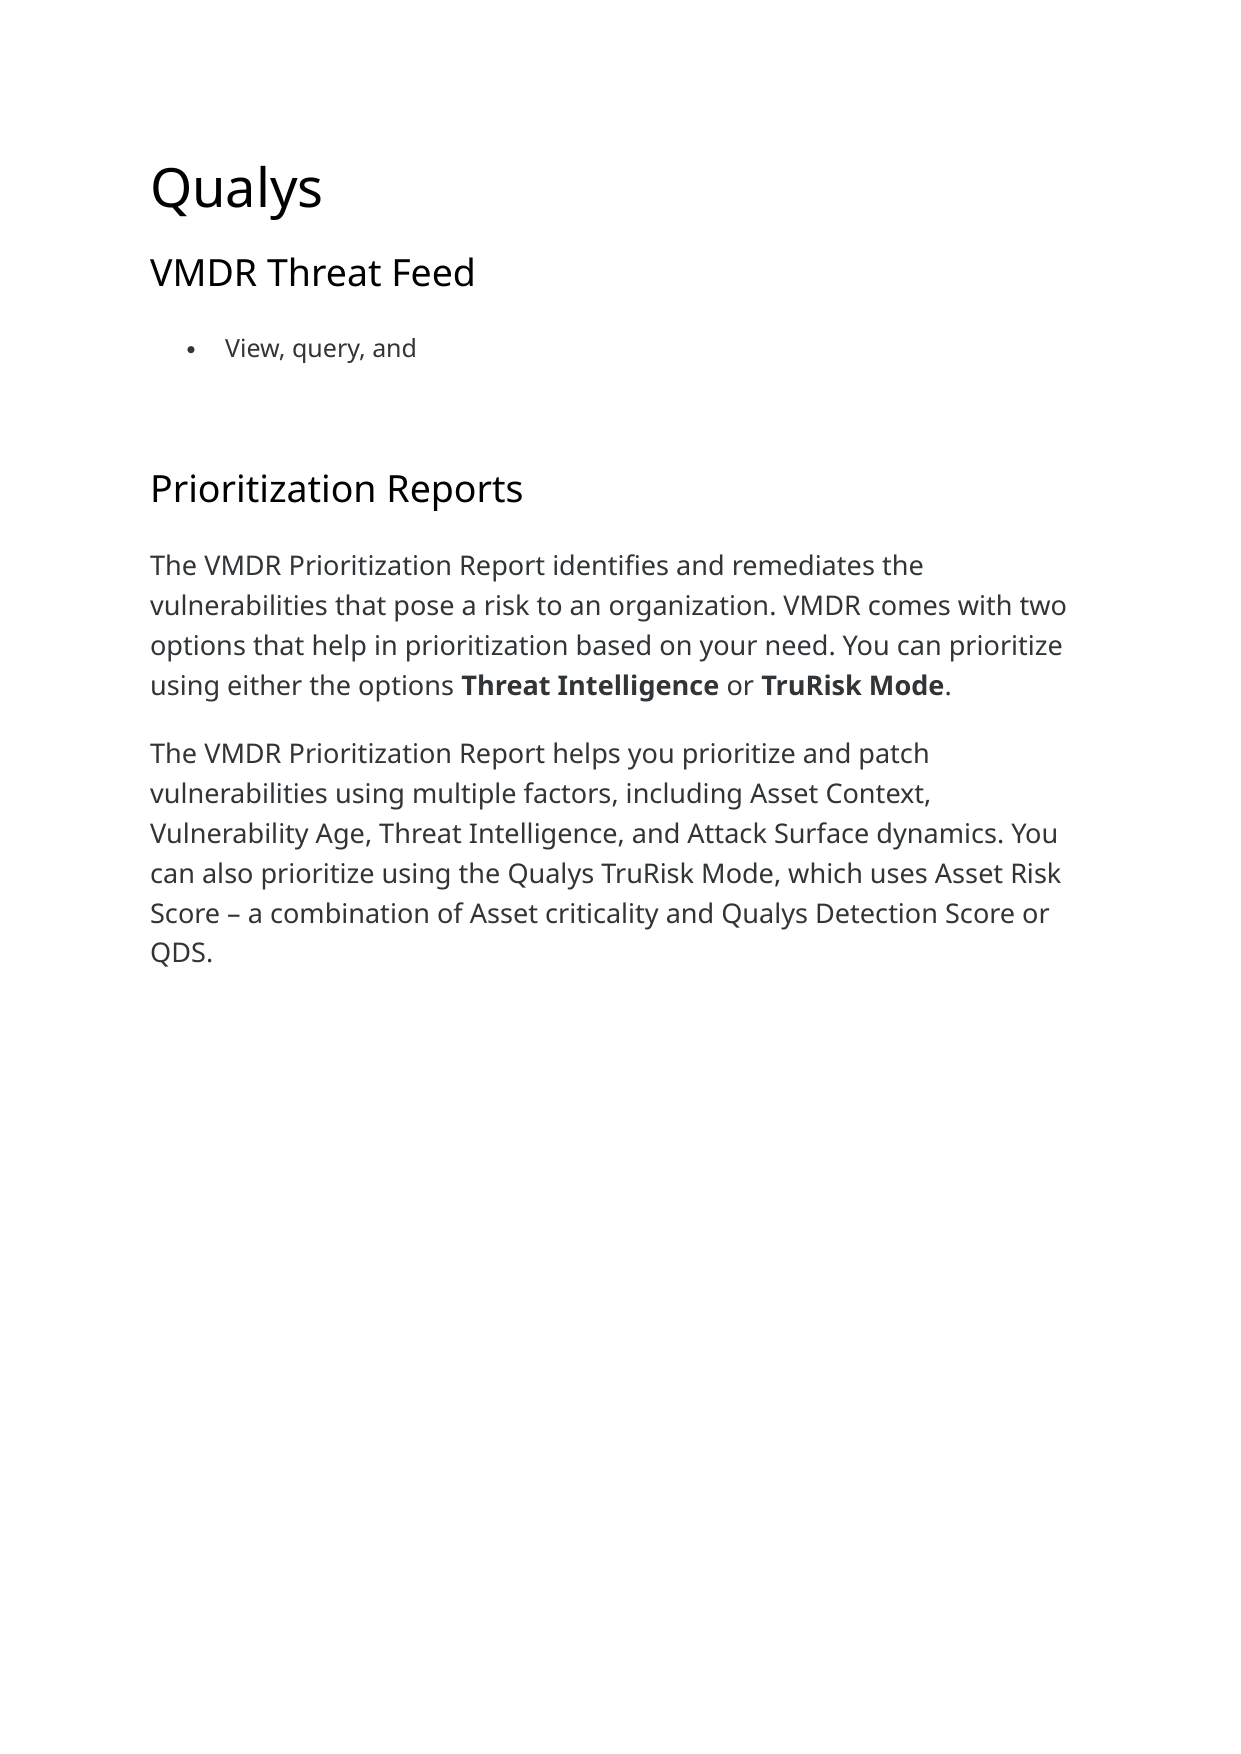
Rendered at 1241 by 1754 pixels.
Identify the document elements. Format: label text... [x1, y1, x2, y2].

text The VMDR Prioritization Report identifies and remediates the vulnerabilities that pose a risk to an organization. VMDR comes with two options that help in prioritization based on your need. You can prioritize using either the options Threat Intelligence or TruRisk Mode. [150, 547, 1090, 703]
text VMDR Threat Feed [150, 246, 1090, 297]
text Qualys [150, 150, 1090, 224]
text The VMDR Prioritization Report helps you prioritize and patch vulnerabilities using multiple factors, including Asset Context, Vulnerability Age, Threat Intelligence, and Attack Surface dynamics. You can also prioritize using the Qualys TruRisk Mode, which uses Asset Risk Score – a combination of Asset criticality and Qualys Detection Score or QDS. [150, 735, 1090, 971]
text Prioritization Reports [150, 462, 1090, 513]
list View, query, and [187, 331, 1090, 364]
